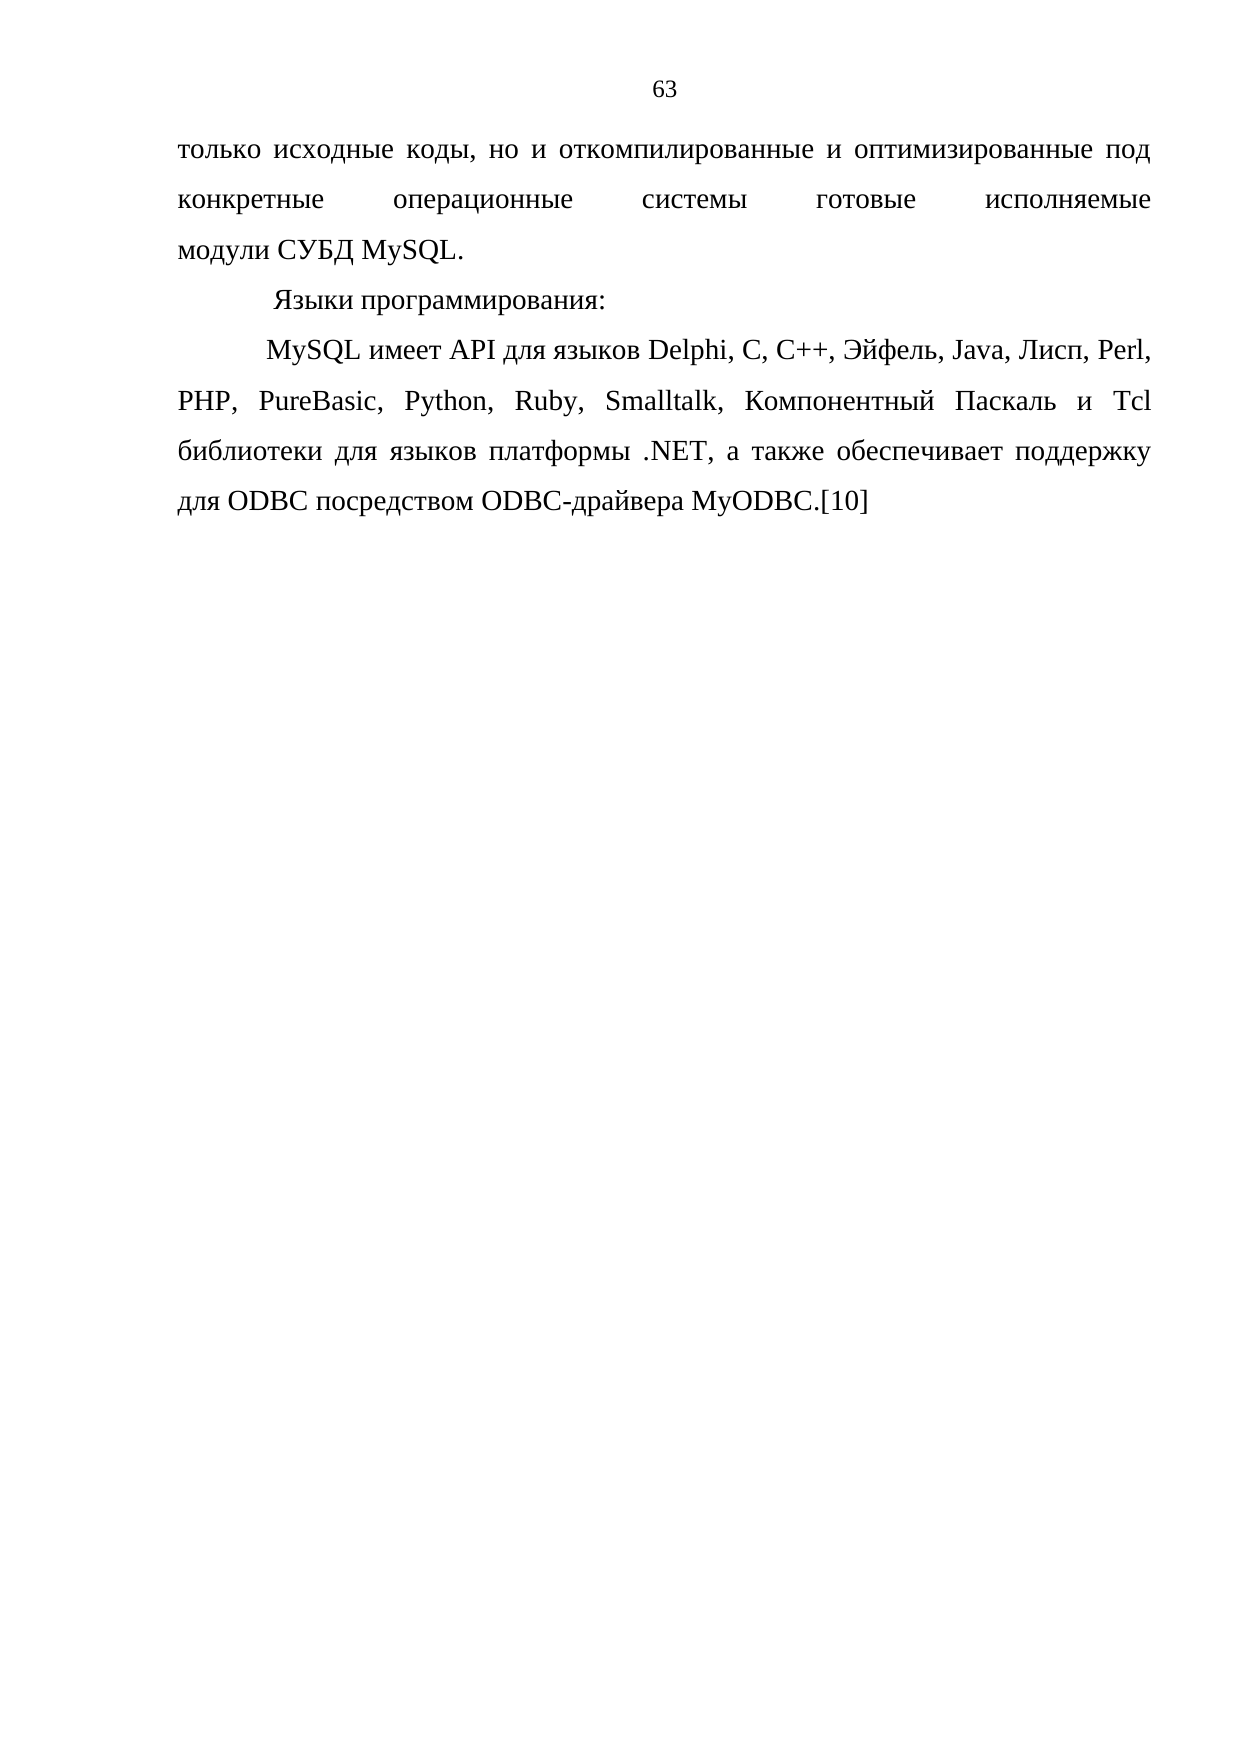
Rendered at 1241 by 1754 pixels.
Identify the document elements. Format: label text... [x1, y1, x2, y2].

text Языки программирования: [177, 282, 1152, 316]
text MySQL имеет API для языков Delphi, C, C++, Эйфель, Java, Лисп, Perl, PHP, PureBasic, Python, Ruby, Smalltalk, Компонентный Паскаль и Tcl библиотеки для языков платформы .NET, а также обеспечивает поддержку для ODBC посредством ODBC-драйвера MyODBC.[10] [177, 332, 1152, 517]
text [177, 131, 1152, 265]
